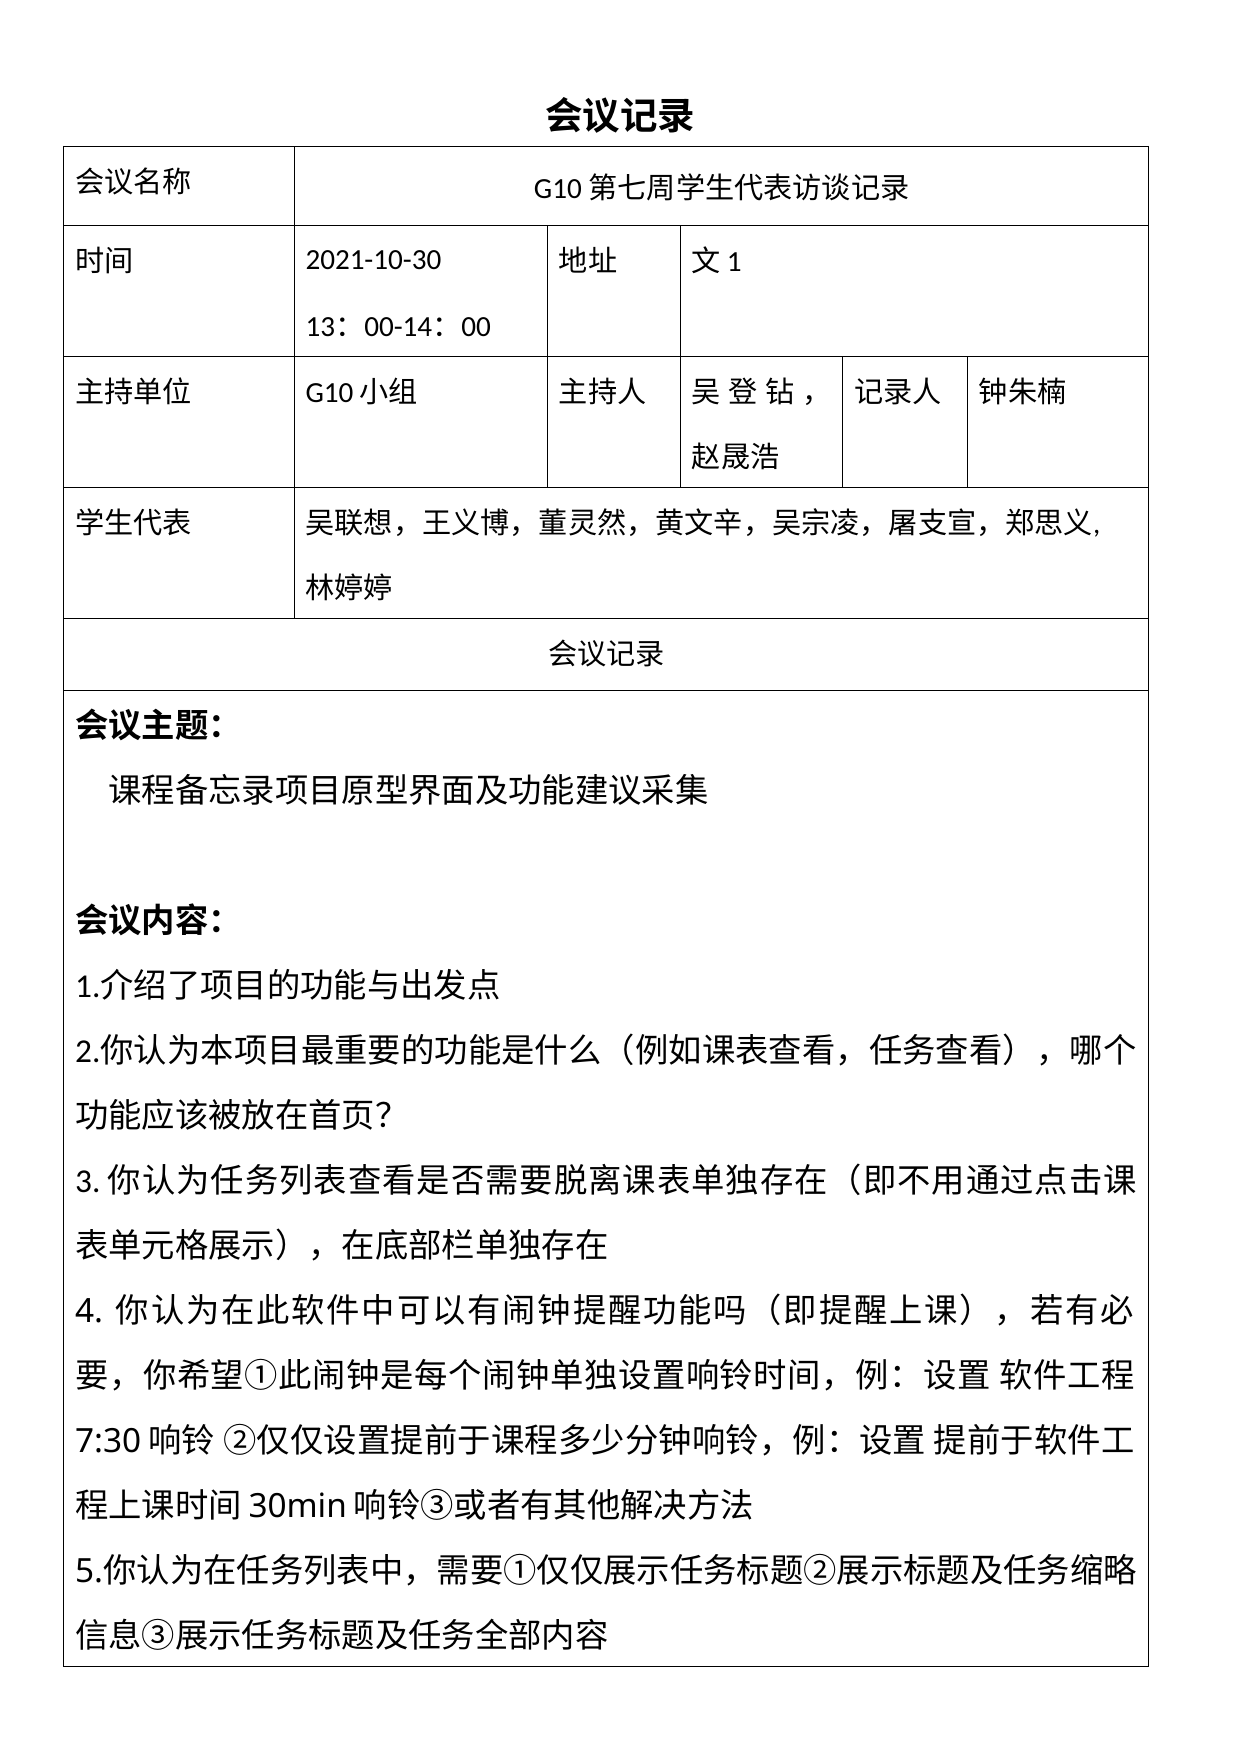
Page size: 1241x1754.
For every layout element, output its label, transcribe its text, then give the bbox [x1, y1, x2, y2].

table_cell 会议记录 [64, 619, 1148, 689]
table_cell 主持人 [548, 357, 680, 487]
text 会议记录 [75, 81, 1165, 146]
table_cell 吴登钻，赵晟浩 [681, 357, 842, 487]
table_cell 记录人 [843, 357, 967, 487]
table_cell 文1 [681, 226, 1148, 356]
table_cell 2021-10-30 13：00-14：00 [295, 226, 547, 356]
table_header G10 第七周学生代表访谈记录 [295, 147, 1148, 225]
table_cell 吴联想，王义博，董灵然，黄文辛，吴宗凌，屠支宣，郑思义, 林婷婷 [295, 488, 1148, 618]
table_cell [64, 691, 1148, 1666]
table_cell 时间 [64, 226, 294, 356]
table_cell 钟朱楠 [968, 357, 1148, 487]
table_header 会议名称 [64, 147, 294, 225]
table_cell 主持单位 [64, 357, 294, 487]
table_cell G10小组 [295, 357, 547, 487]
table_cell 地址 [548, 226, 680, 356]
table_cell 学生代表 [64, 488, 294, 618]
